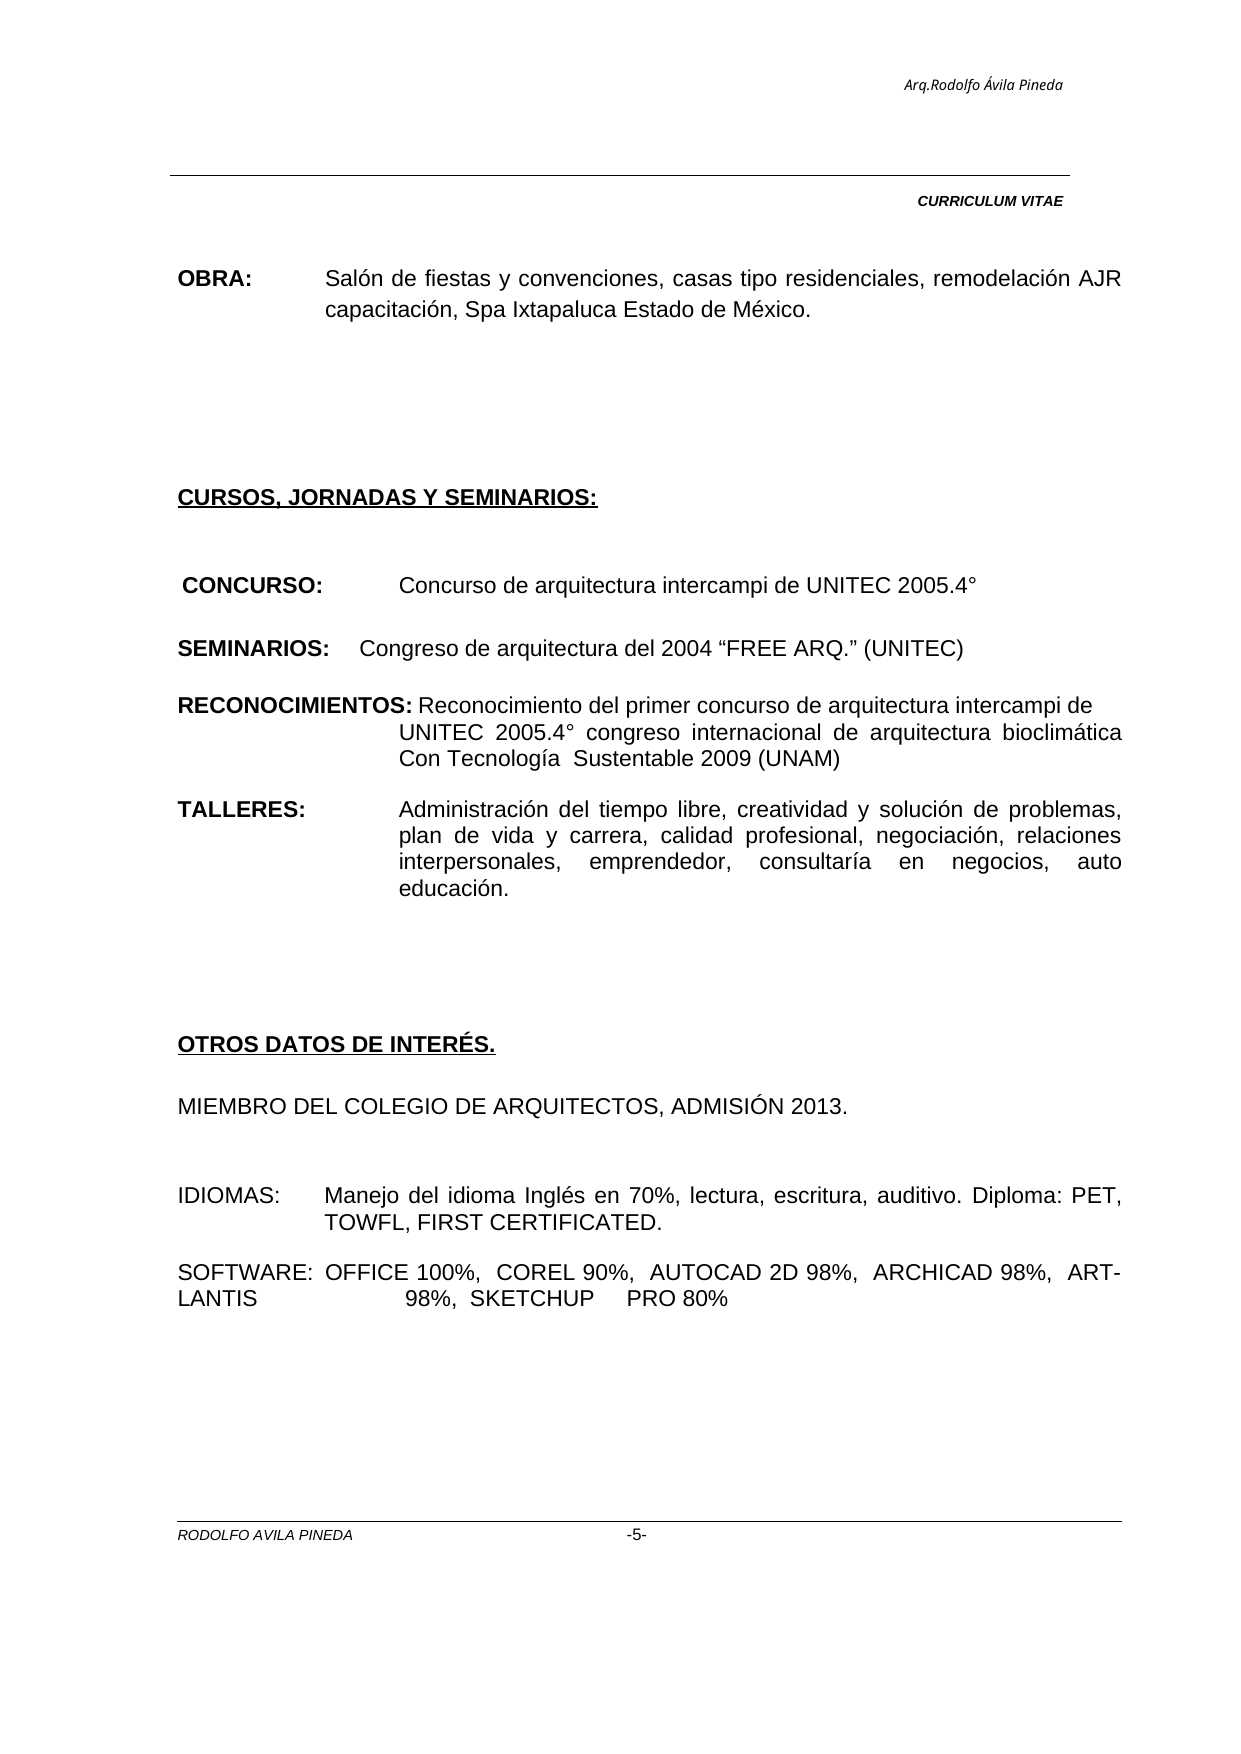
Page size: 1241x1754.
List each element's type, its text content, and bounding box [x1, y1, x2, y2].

text Reconocimientos: Reconocimiento del primer concurso de arquitectura intercampi de [177, 692, 1122, 719]
text CONCURSO: Concurso de arquitectura intercampi de UNITEC 2005.4° [177, 572, 1122, 599]
text Talleres: Administración del tiempo libre, creatividad y solución de problemas, plan de vida y carrera, calidad profesional, negociación, relaciones interpersonales, emprendedor, consultaría en negocios, auto educación. [177, 796, 1122, 901]
list OTROS DATOS DE INTERÉS. [177, 1026, 1122, 1057]
list CURSOS, JORNADAS Y SEMINARIOS: [177, 479, 1122, 510]
text Idiomas: Manejo del idioma Inglés en 70%, lectura, escritura, auditivo. Diploma: PET, TOWFL, FIRST CERTIFICATED. [177, 1182, 1122, 1235]
list Miembro del colegio de arquitectos, admisión 2013. [177, 1088, 1122, 1120]
list OBRA: Salón de fiestas y convenciones, casas tipo residenciales, remodelación AJR capacitación, Spa Ixtapaluca Estado de México. [177, 260, 1122, 322]
list SEMINARIOS: Congreso de arquitectura del 2004 “FREE ARQ.” (UNITEC) [177, 630, 1122, 661]
text UNITEC 2005.4° congreso internacional de arquitectura bioclimática Con Tecnología Sustentable 2009 (UNAM) [398, 719, 1122, 772]
text Software: OFFICE 100%, COREL 90%, AUTOCAD 2D 98%, ARCHICAD 98%, ART-LANTIS 98%, SKETCHUP PRO 80% [177, 1259, 1122, 1312]
